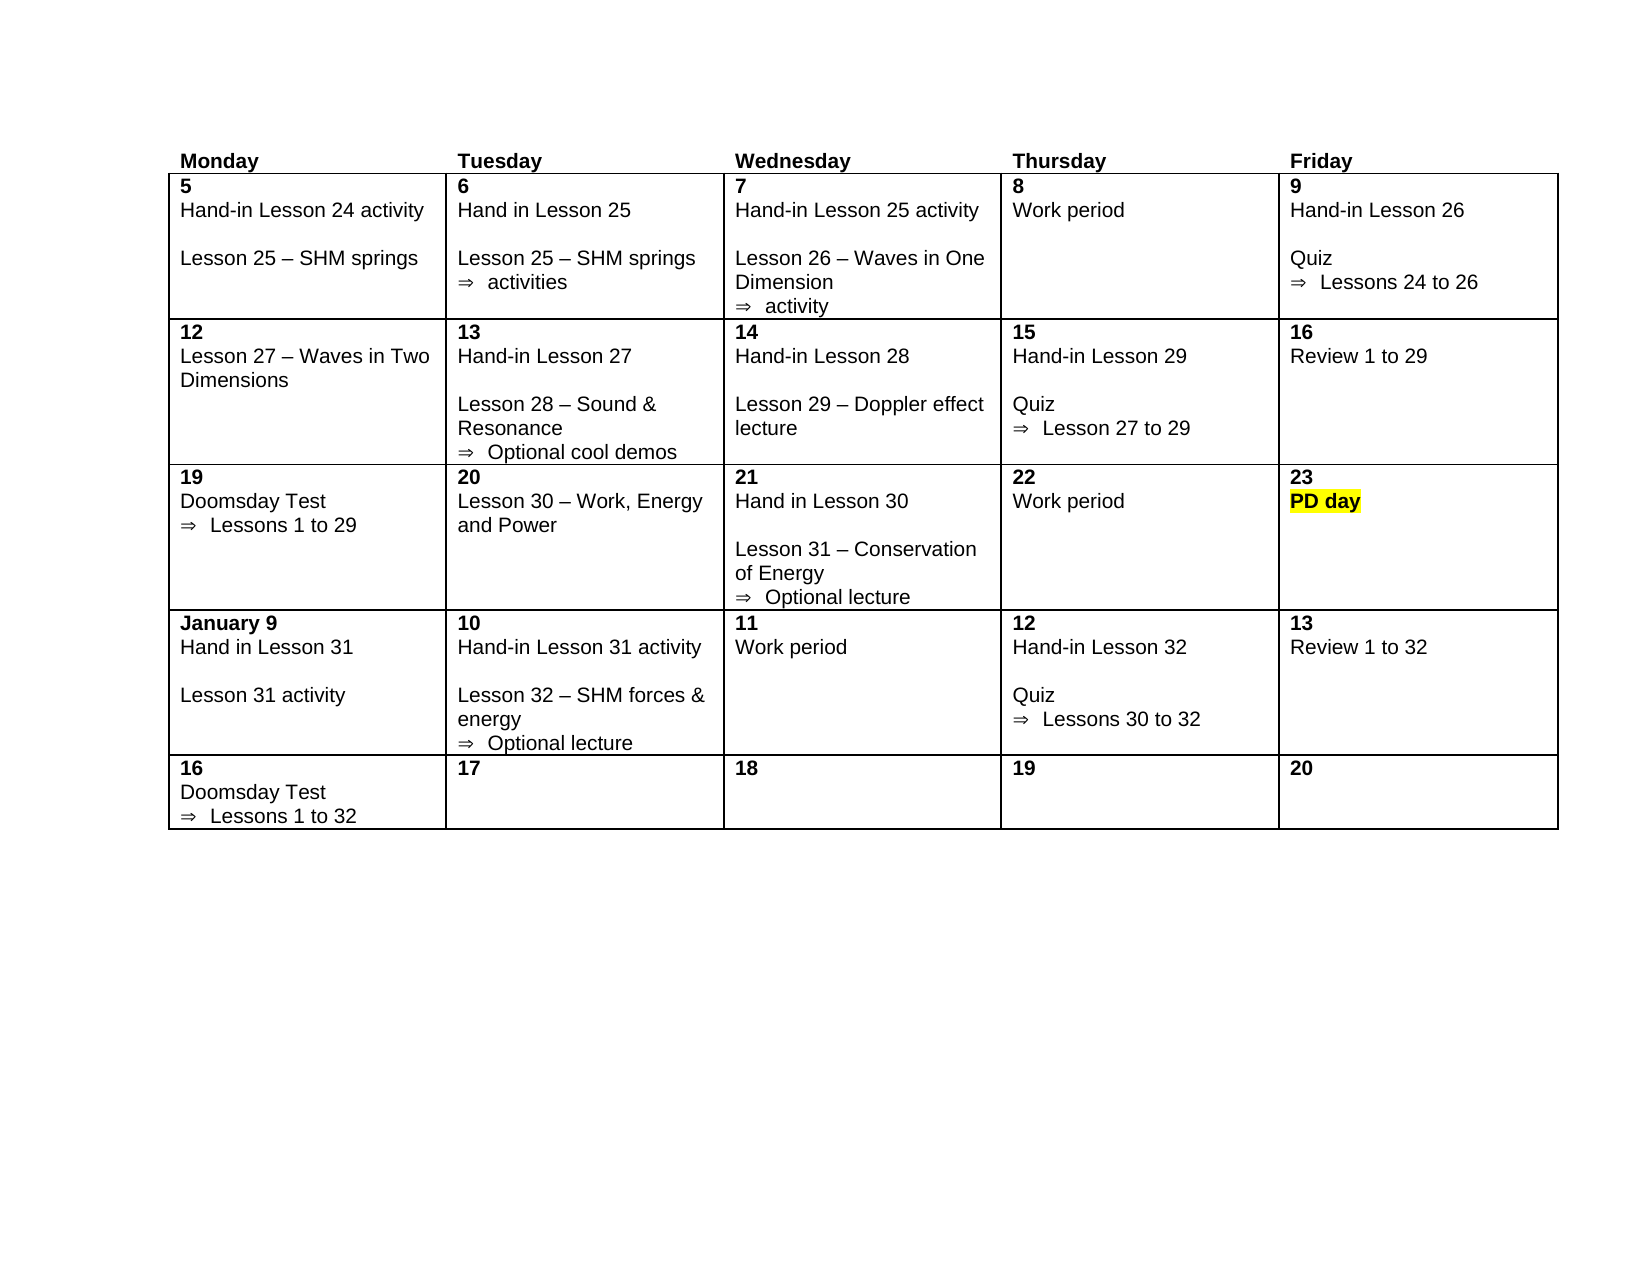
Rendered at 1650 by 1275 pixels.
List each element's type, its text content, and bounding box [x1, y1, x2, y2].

table_cell Hand in Lesson 30 Lesson 31 – Conservation of Energy Optional lecture [725, 489, 1000, 609]
table_cell Hand in Lesson 31 Lesson 31 activity [170, 635, 445, 754]
table_cell Hand-in Lesson 28 Lesson 29 – Doppler effect lecture [725, 344, 1000, 463]
table_cell 5 [170, 174, 445, 198]
table_header Wednesday [724, 149, 1001, 173]
table_cell Work period [725, 635, 1000, 754]
table_cell 14 [725, 320, 1000, 344]
table_cell 21 [725, 465, 1000, 489]
table_cell [725, 780, 1000, 828]
table_cell Lesson 27 – Waves in Two Dimensions [170, 344, 445, 463]
table_cell 8 [1002, 174, 1278, 198]
table_cell Work period [1002, 489, 1278, 609]
table_header Friday [1279, 149, 1558, 173]
table_cell [447, 780, 723, 828]
table_cell 6 [447, 174, 723, 198]
table_cell 20 [1280, 756, 1557, 780]
table_cell 12 [170, 320, 445, 344]
table_cell Hand in Lesson 25 Lesson 25 – SHM springs activities [447, 198, 723, 318]
table_header Tuesday [446, 149, 724, 173]
table_cell Doomsday Test Lessons 1 to 32 [170, 780, 445, 828]
table_cell 20 [447, 465, 723, 489]
table_cell 22 [1002, 465, 1278, 489]
table_cell January 9 [170, 611, 445, 634]
table_cell Review 1 to 29 [1280, 344, 1557, 463]
table_cell 10 [447, 611, 723, 634]
table_cell [1002, 780, 1278, 828]
table_cell Hand-in Lesson 27 Lesson 28 – Sound & Resonance Optional cool demos [447, 344, 723, 463]
table_cell 16 [1280, 320, 1557, 344]
table_cell 15 [1002, 320, 1278, 344]
table_cell 9 [1280, 174, 1557, 198]
table_header Monday [169, 149, 446, 173]
table_cell Review 1 to 32 [1280, 635, 1557, 754]
table_cell 12 [1002, 611, 1278, 634]
table_cell Hand-in Lesson 24 activity Lesson 25 – SHM springs [170, 198, 445, 318]
table_cell 23 [1280, 465, 1557, 489]
table_cell 17 [447, 756, 723, 780]
table_cell 11 [725, 611, 1000, 634]
table_header Thursday [1001, 149, 1279, 173]
table_cell 19 [170, 465, 445, 489]
table_cell Lesson 30 – Work, Energy and Power [447, 489, 723, 609]
table_cell Work period [1002, 198, 1278, 318]
table_cell Hand-in Lesson 29 Quiz Lesson 27 to 29 [1002, 344, 1278, 463]
table_cell Hand-in Lesson 31 activity Lesson 32 – SHM forces & energy Optional lecture [447, 635, 723, 754]
table_cell 18 [725, 756, 1000, 780]
table_cell 16 [170, 756, 445, 780]
table_cell Hand-in Lesson 26 Quiz Lessons 24 to 26 [1280, 198, 1557, 318]
table_cell 13 [447, 320, 723, 344]
table_cell Doomsday Test Lessons 1 to 29 [170, 489, 445, 609]
table_cell 7 [725, 174, 1000, 198]
table_cell 19 [1002, 756, 1278, 780]
table_cell PD day [1280, 489, 1557, 609]
table_cell Hand-in Lesson 25 activity Lesson 26 – Waves in One Dimension activity [725, 198, 1000, 318]
table_cell 13 [1280, 611, 1557, 634]
table_cell [1280, 780, 1557, 828]
table_cell Hand-in Lesson 32 Quiz Lessons 30 to 32 [1002, 635, 1278, 754]
